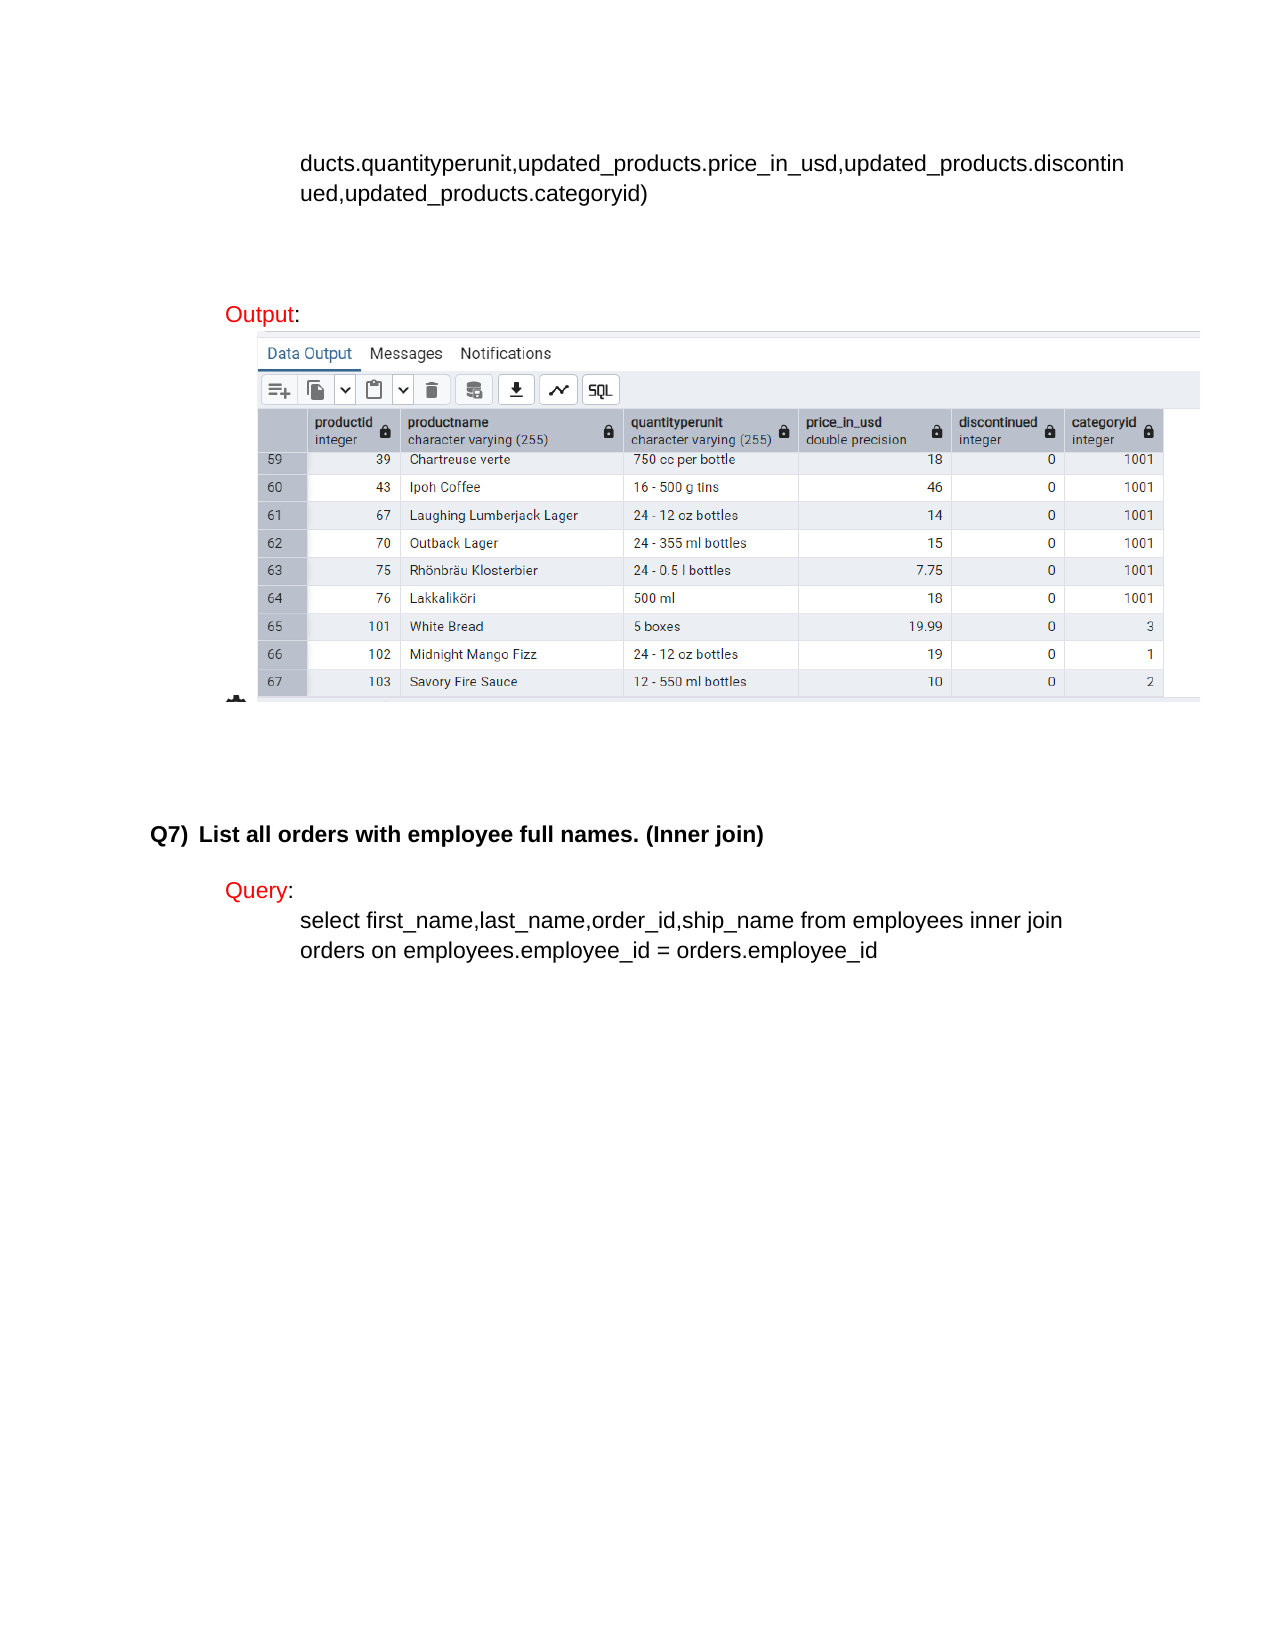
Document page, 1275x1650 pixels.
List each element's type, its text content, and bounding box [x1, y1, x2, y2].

text Q7) List all orders with employee full names. (Inner join) [150, 821, 1125, 848]
picture [225, 331, 1200, 702]
text Output: [225, 301, 1125, 327]
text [300, 150, 1125, 207]
text select first_name,last_name,order_id,ship_name from employees inner join orders on employees.employee_id = orders.employee_id [300, 907, 1125, 963]
text Query: [225, 877, 1125, 903]
